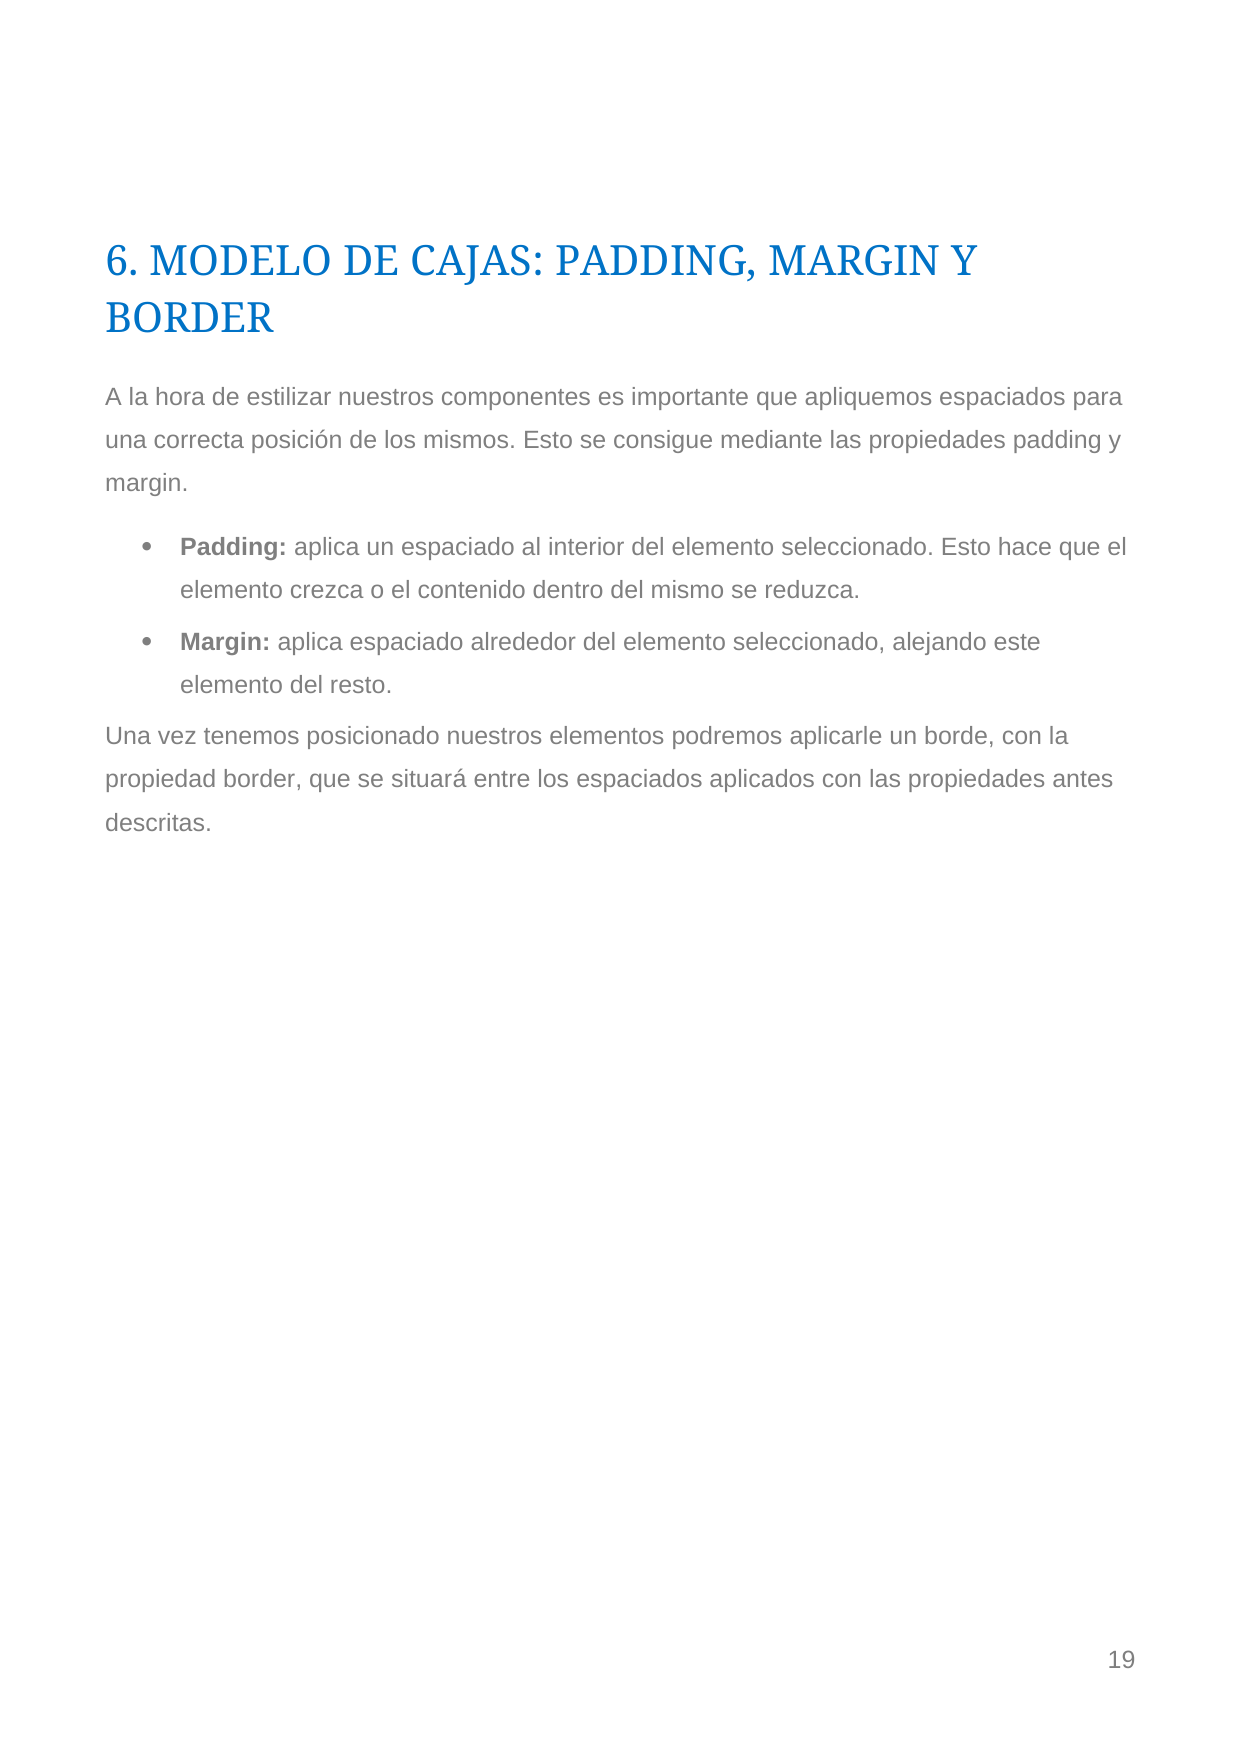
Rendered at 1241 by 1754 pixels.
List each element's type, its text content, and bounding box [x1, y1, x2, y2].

text Una vez tenemos posicionado nuestros elementos podremos aplicarle un borde, con la propiedad border, que se situará entre los espaciados aplicados con las propiedades antes descritas. [105, 721, 1135, 836]
subtitle 6. Modelo de Cajas: Padding, Margin y Border [105, 231, 1135, 344]
list Padding: aplica un espaciado al interior del elemento seleccionado. Esto hace que el elemento crezca o el contenido dentro del mismo se reduzca. [142, 532, 1135, 604]
text A la hora de estilizar nuestros componentes es importante que apliquemos espaciados para una correcta posición de los mismos. Esto se consigue mediante las propiedades padding y margin. [105, 382, 1135, 497]
list Margin: aplica espaciado alrededor del elemento seleccionado, alejando este elemento del resto. [142, 627, 1135, 698]
